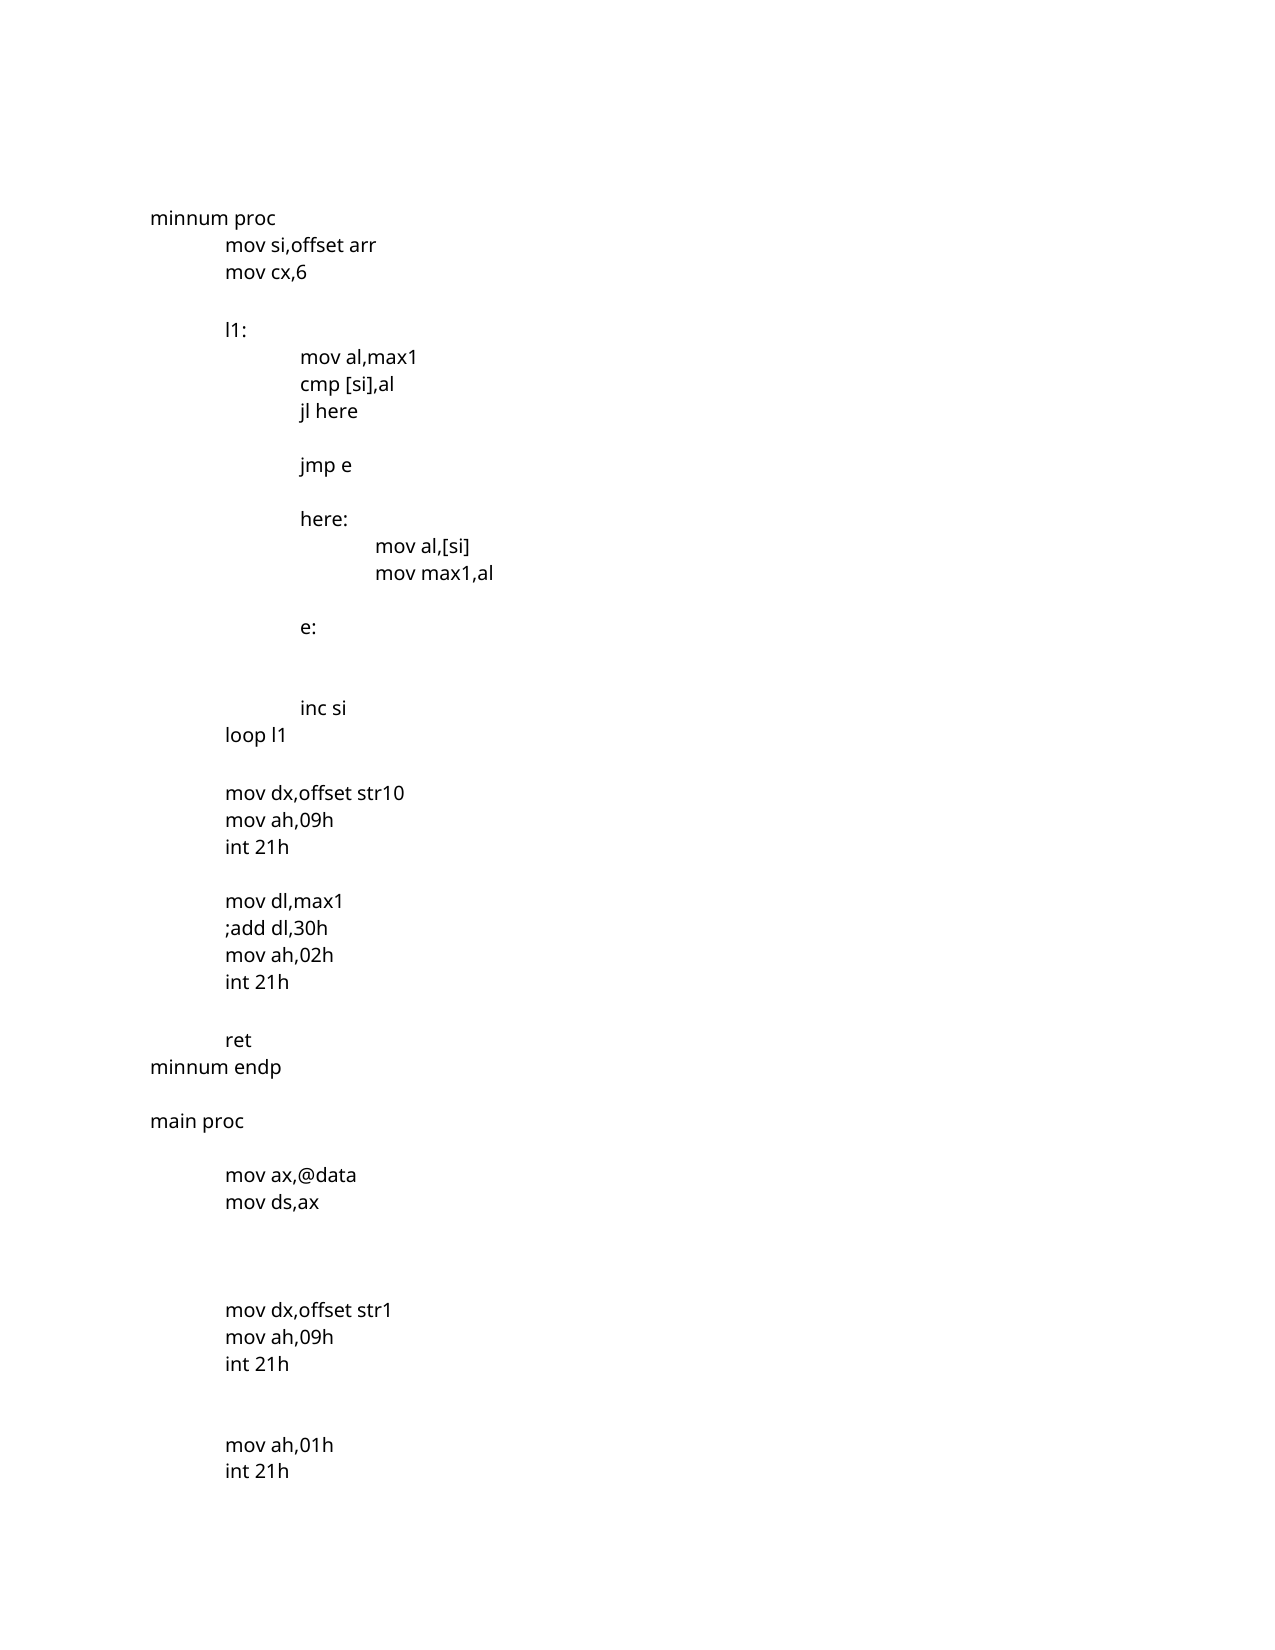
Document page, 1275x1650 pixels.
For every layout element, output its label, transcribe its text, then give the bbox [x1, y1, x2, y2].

text mov ah,09h [150, 1323, 1125, 1350]
text int 21h [150, 833, 1125, 860]
text jmp e [150, 451, 1125, 478]
text mov ah,09h [150, 806, 1125, 833]
text mov al,max1 [150, 343, 1125, 370]
text int 21h [150, 1350, 1125, 1377]
text int 21h [150, 968, 1125, 995]
text l1: [150, 316, 1125, 343]
text mov cx,6 [150, 258, 1125, 285]
text mov ah,02h [150, 941, 1125, 968]
text inc si [150, 694, 1125, 721]
text mov dl,max1 [150, 887, 1125, 914]
text main proc [150, 1107, 1125, 1134]
text cmp [si],al [150, 370, 1125, 397]
text mov ax,@data [150, 1161, 1125, 1188]
text ;add dl,30h [150, 914, 1125, 941]
text int 21h [150, 1458, 1125, 1485]
text e: [150, 613, 1125, 640]
text ret [150, 1026, 1125, 1053]
text here: [150, 505, 1125, 532]
text loop l1 [150, 721, 1125, 748]
text mov dx,offset str10 [150, 779, 1125, 806]
text minnum endp [150, 1053, 1125, 1080]
text jl here [150, 397, 1125, 424]
text mov dx,offset str1 [150, 1296, 1125, 1323]
text mov si,offset arr [150, 231, 1125, 258]
text mov ah,01h [150, 1431, 1125, 1458]
text mov ds,ax [150, 1188, 1125, 1215]
text minnum proc [150, 204, 1125, 231]
text mov max1,al [150, 559, 1125, 586]
text mov al,[si] [150, 532, 1125, 559]
